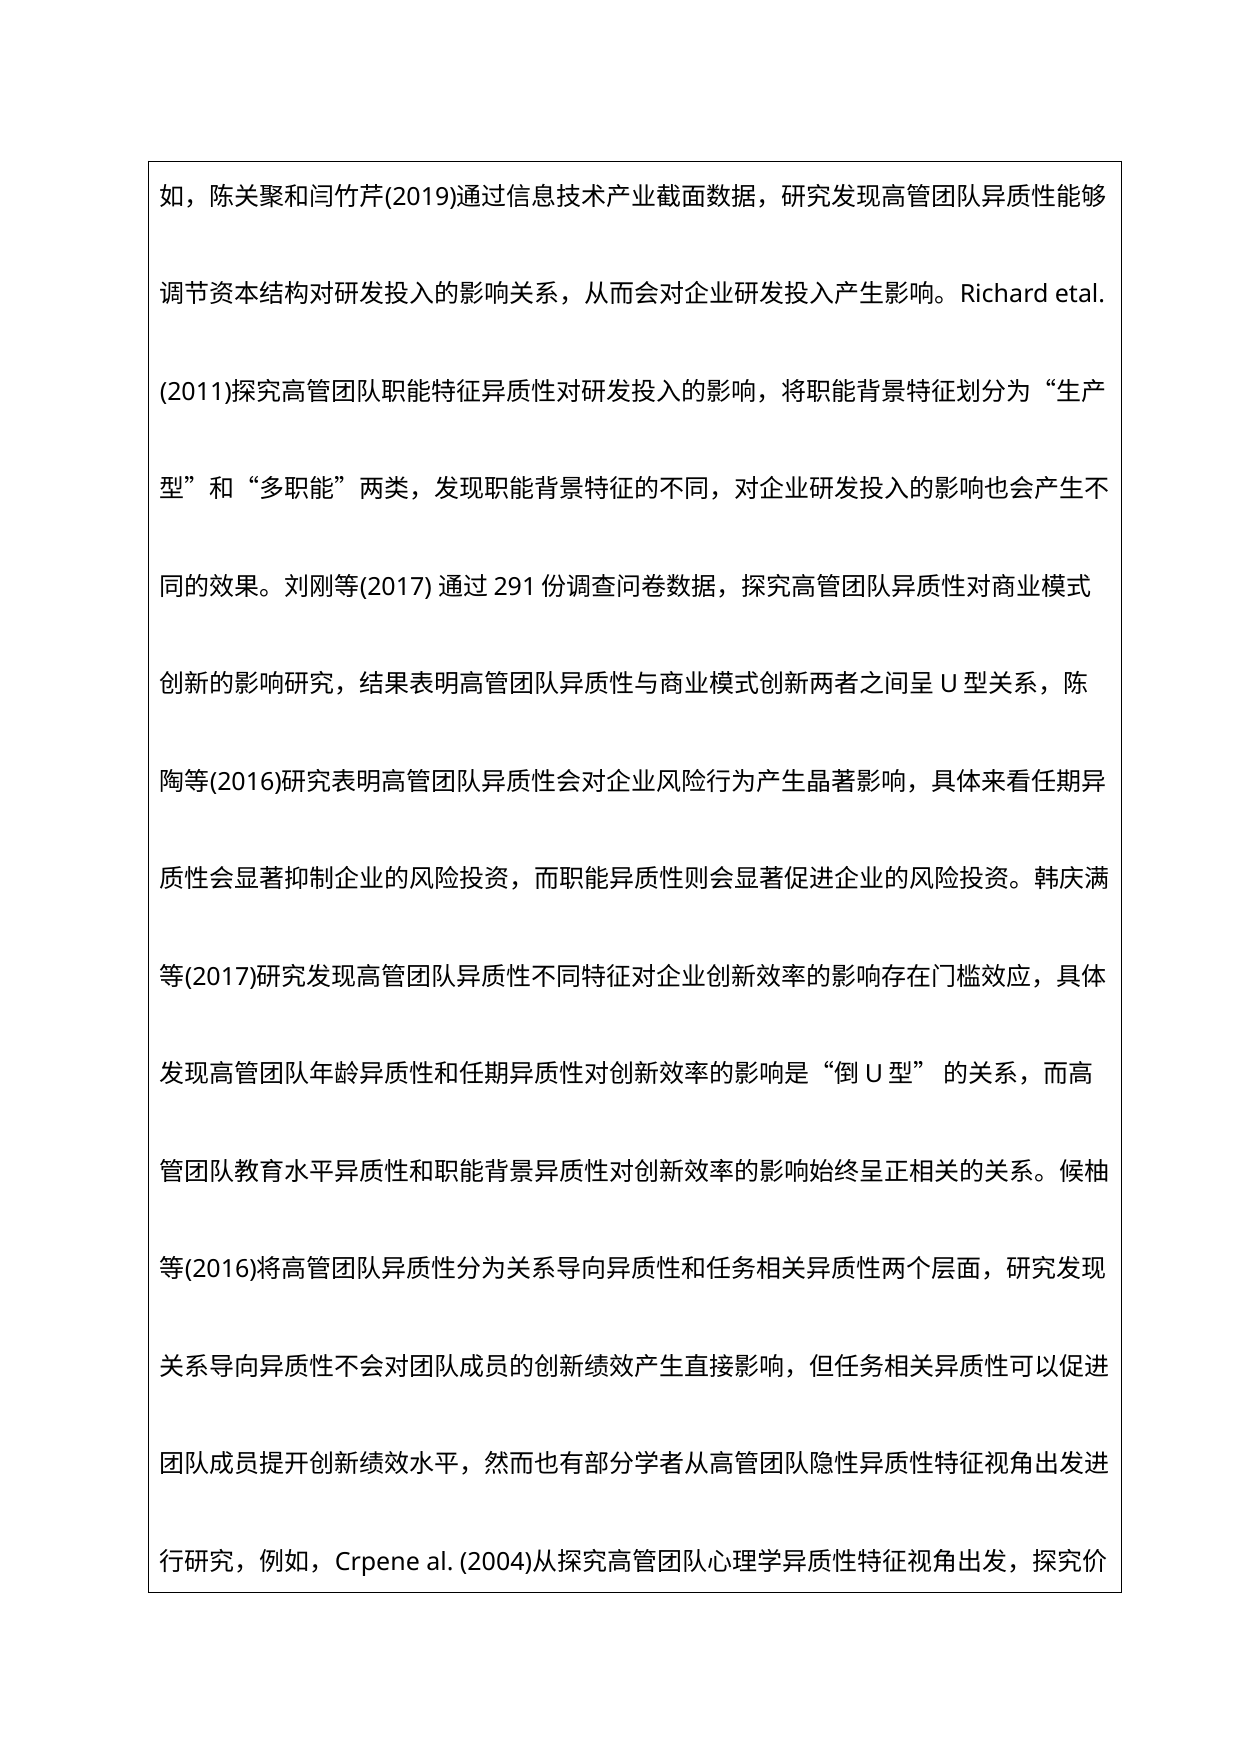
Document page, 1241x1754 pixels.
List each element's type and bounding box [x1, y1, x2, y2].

table_header [149, 162, 1121, 1592]
